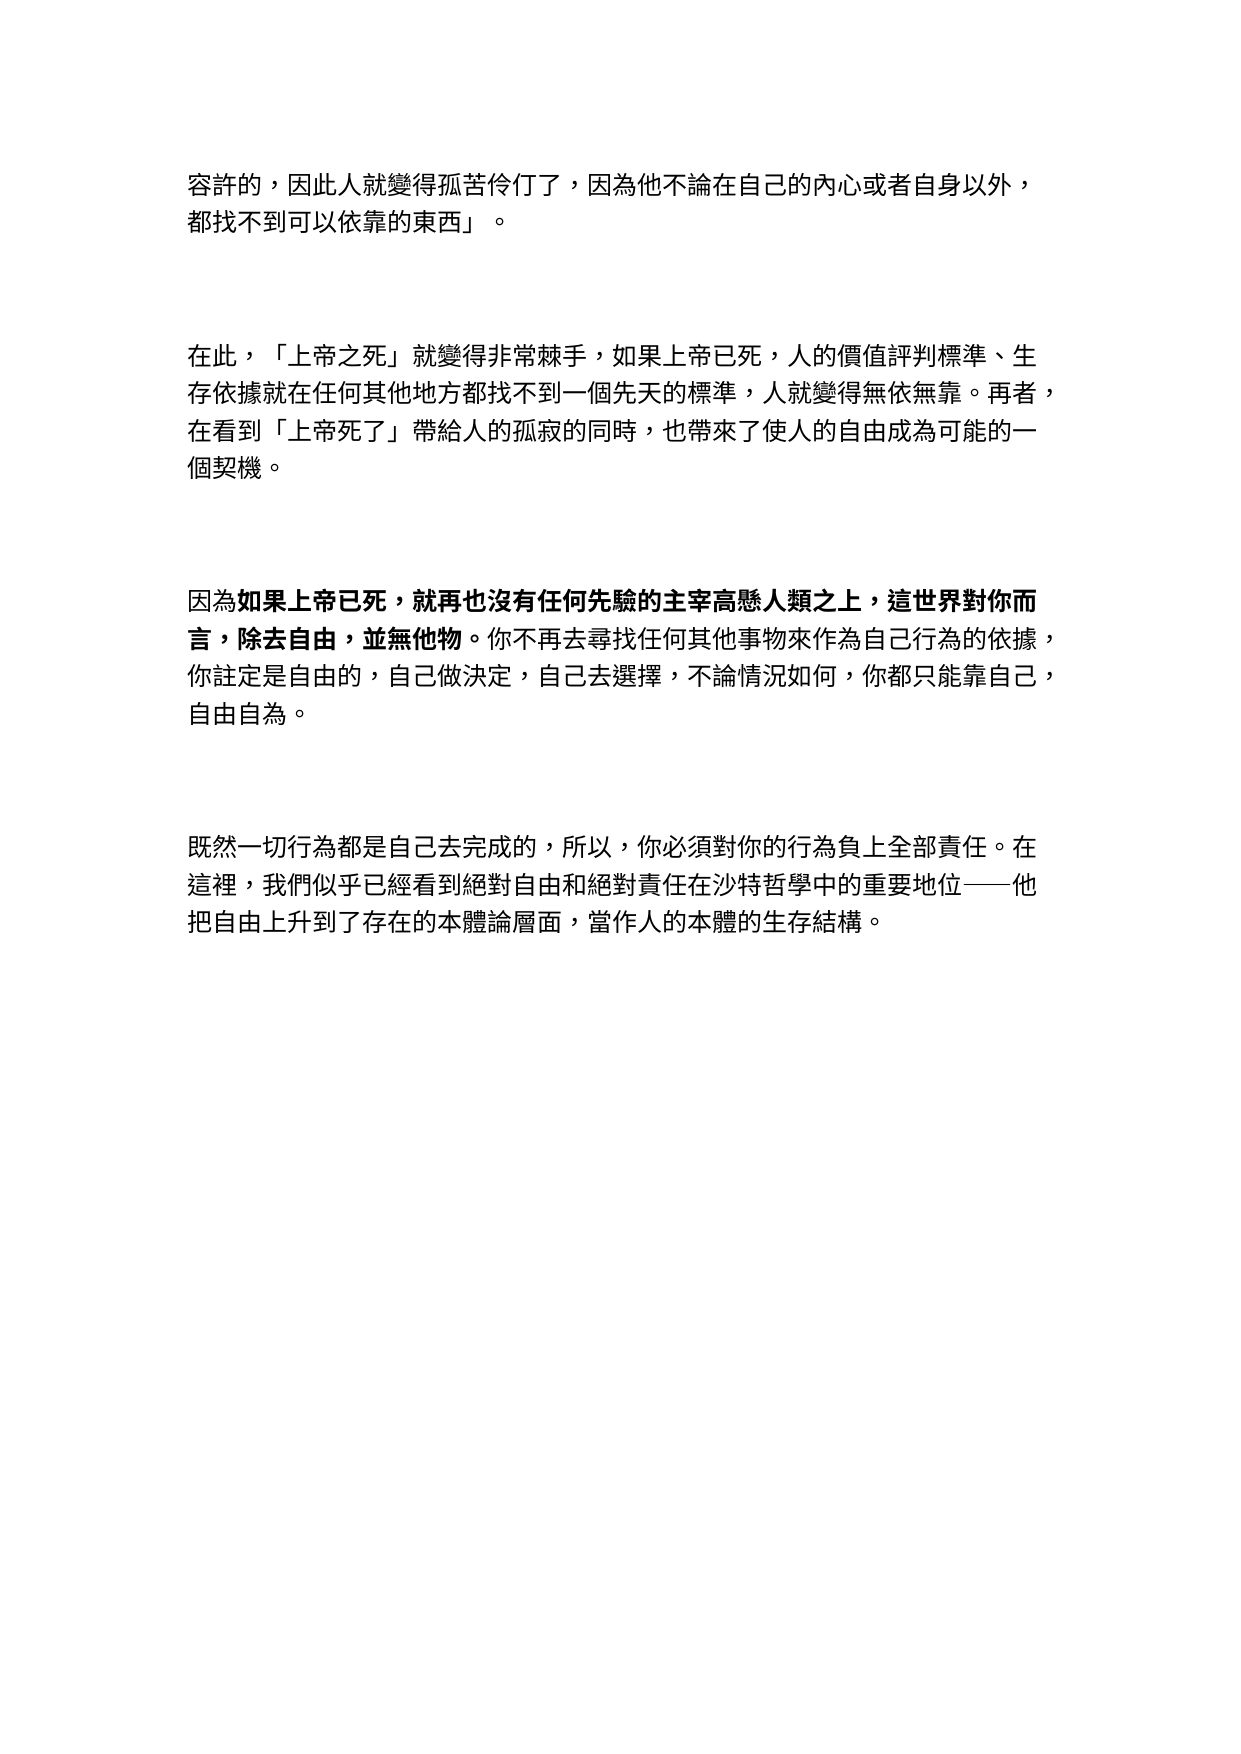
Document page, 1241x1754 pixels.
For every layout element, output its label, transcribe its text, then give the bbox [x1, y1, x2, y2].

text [187, 164, 1053, 239]
text 在此，「上帝之死」就變得非常棘手，如果上帝已死，人的價值評判標準、生存依據就在任何其他地方都找不到一個先天的標準，人就變得無依無靠。再者，在看到「上帝死了」帶給人的孤寂的同時，也帶來了使人的自由成為可能的一個契機。 [187, 335, 1053, 485]
text 因為如果上帝已死，就再也沒有任何先驗的主宰高懸人類之上，這世界對你而言，除去自由，並無他物。你不再去尋找任何其他事物來作為自己行為的依據，你註定是自由的，自己做決定，自己去選擇，不論情況如何，你都只能靠自己，自由自為。 [187, 581, 1053, 731]
text 既然一切行為都是自己去完成的，所以，你必須對你的行為負上全部責任。在這裡，我們似乎已經看到絕對自由和絕對責任在沙特哲學中的重要地位——他把自由上升到了存在的本體論層面，當作人的本體的生存結構。 [187, 827, 1053, 939]
